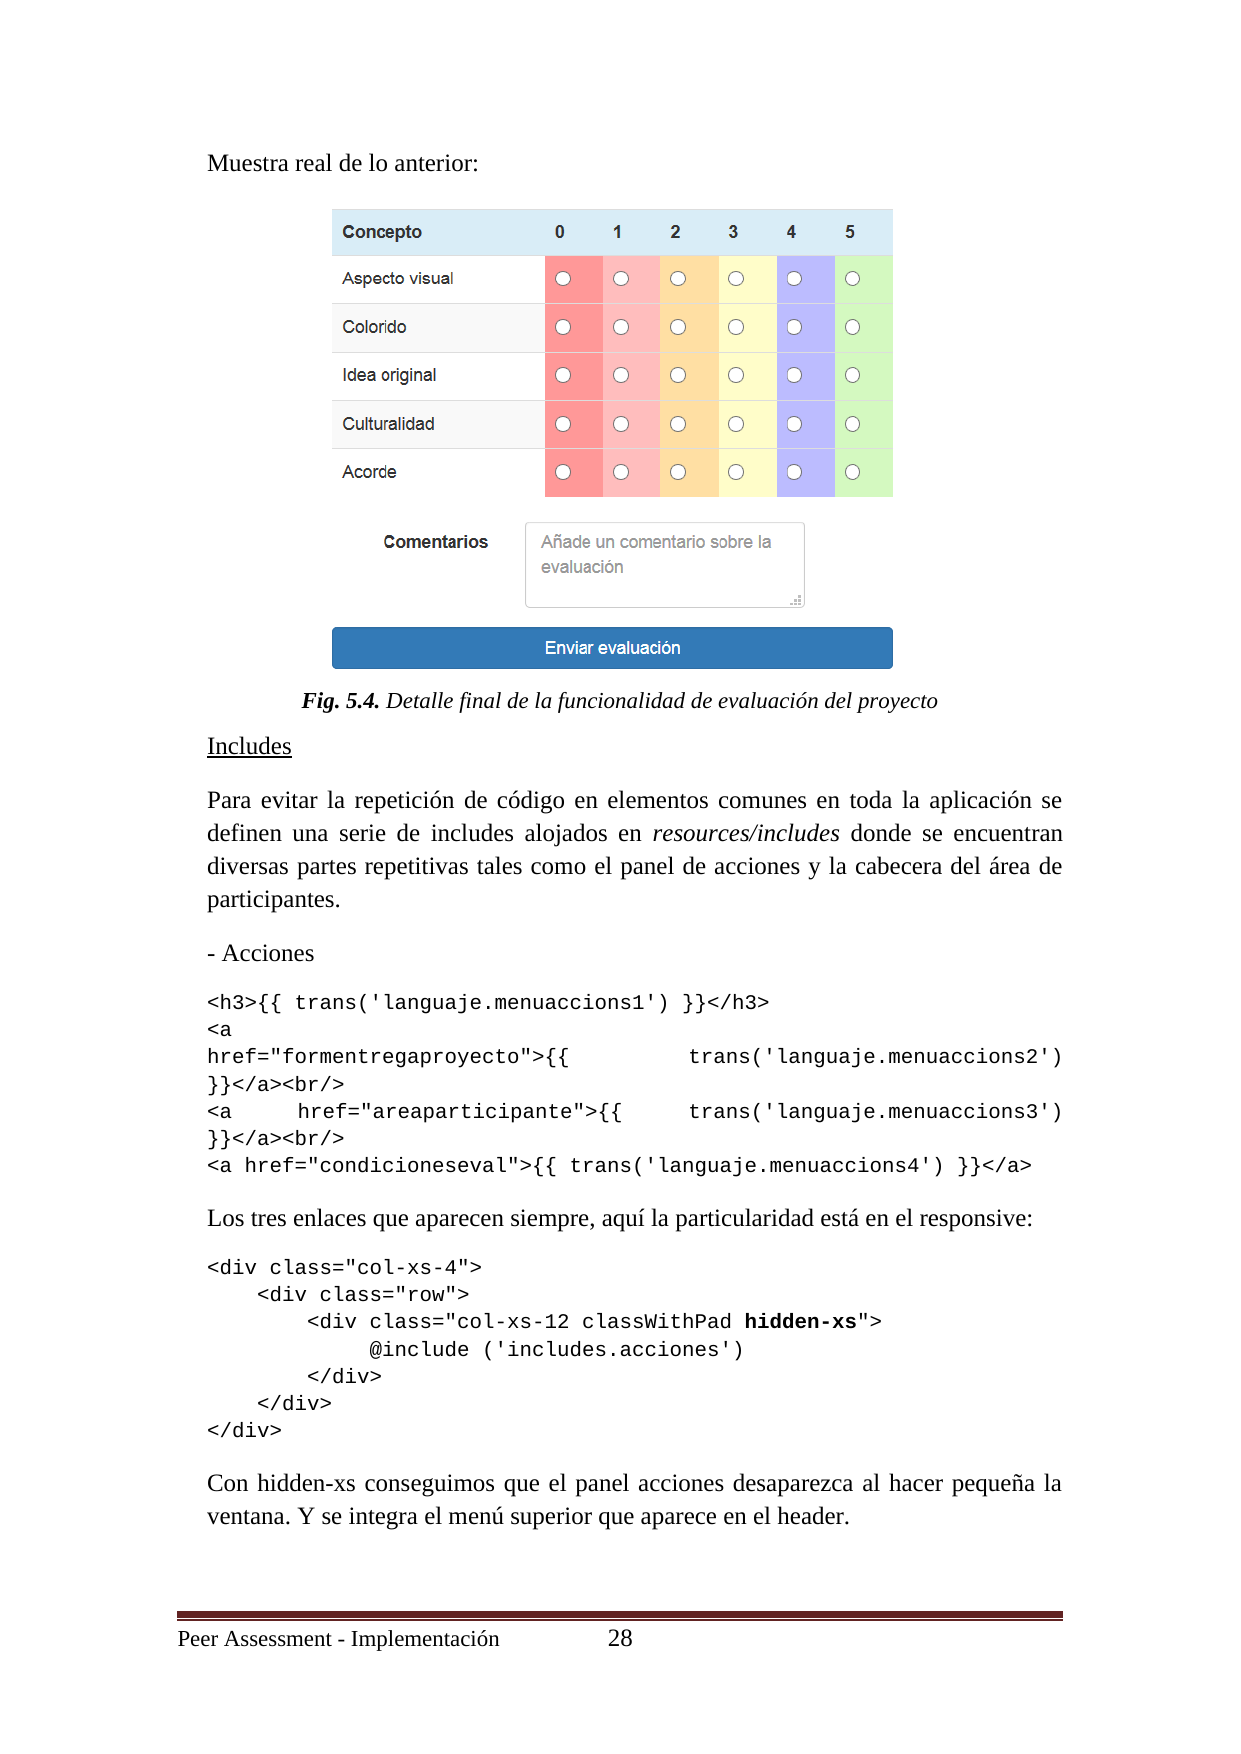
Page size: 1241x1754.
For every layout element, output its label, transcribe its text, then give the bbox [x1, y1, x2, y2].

text Includes [207, 731, 1063, 760]
text Los tres enlaces que aparecen siempre, aquí la particularidad está en el responsive: [207, 1203, 1063, 1232]
text <div class="row"> [207, 1284, 1063, 1308]
text <a href="areaparticipante">{{ trans('languaje.menuaccions3') }}</a><br/> [207, 1101, 1063, 1152]
text Para evitar la repetición de código en elementos comunes en toda la aplicación se definen una serie de includes alojados en resources/includes donde se encuentran diversas partes repetitivas tales como el panel de acciones y la cabecera del área de participantes. [207, 785, 1063, 913]
text - Acciones [207, 938, 1063, 967]
text <h3>{{ trans('languaje.menuaccions1') }}</h3> [207, 992, 1063, 1016]
text <div class="col-xs-4"> [207, 1257, 1063, 1281]
text <a href="condicioneseval">{{ trans('languaje.menuaccions4') }}</a> [207, 1155, 1063, 1179]
text </div> [207, 1420, 1063, 1444]
picture [319, 200, 921, 684]
text @include ('includes.acciones') [207, 1338, 1063, 1362]
text </div> [207, 1393, 1063, 1417]
text </div> [207, 1366, 1063, 1389]
text <div class="col-xs-12 classWithPad hidden-xs"> [207, 1311, 1063, 1335]
text Muestra real de lo anterior: [207, 148, 1063, 176]
text Con hidden-xs conseguimos que el panel acciones desaparezca al hacer pequeña la ventana. Y se integra el menú superior que aparece en el header. [207, 1468, 1063, 1530]
text <a href="formentregaproyecto">{{ trans('languaje.menuaccions2') }}</a><br/> [207, 1019, 1063, 1097]
